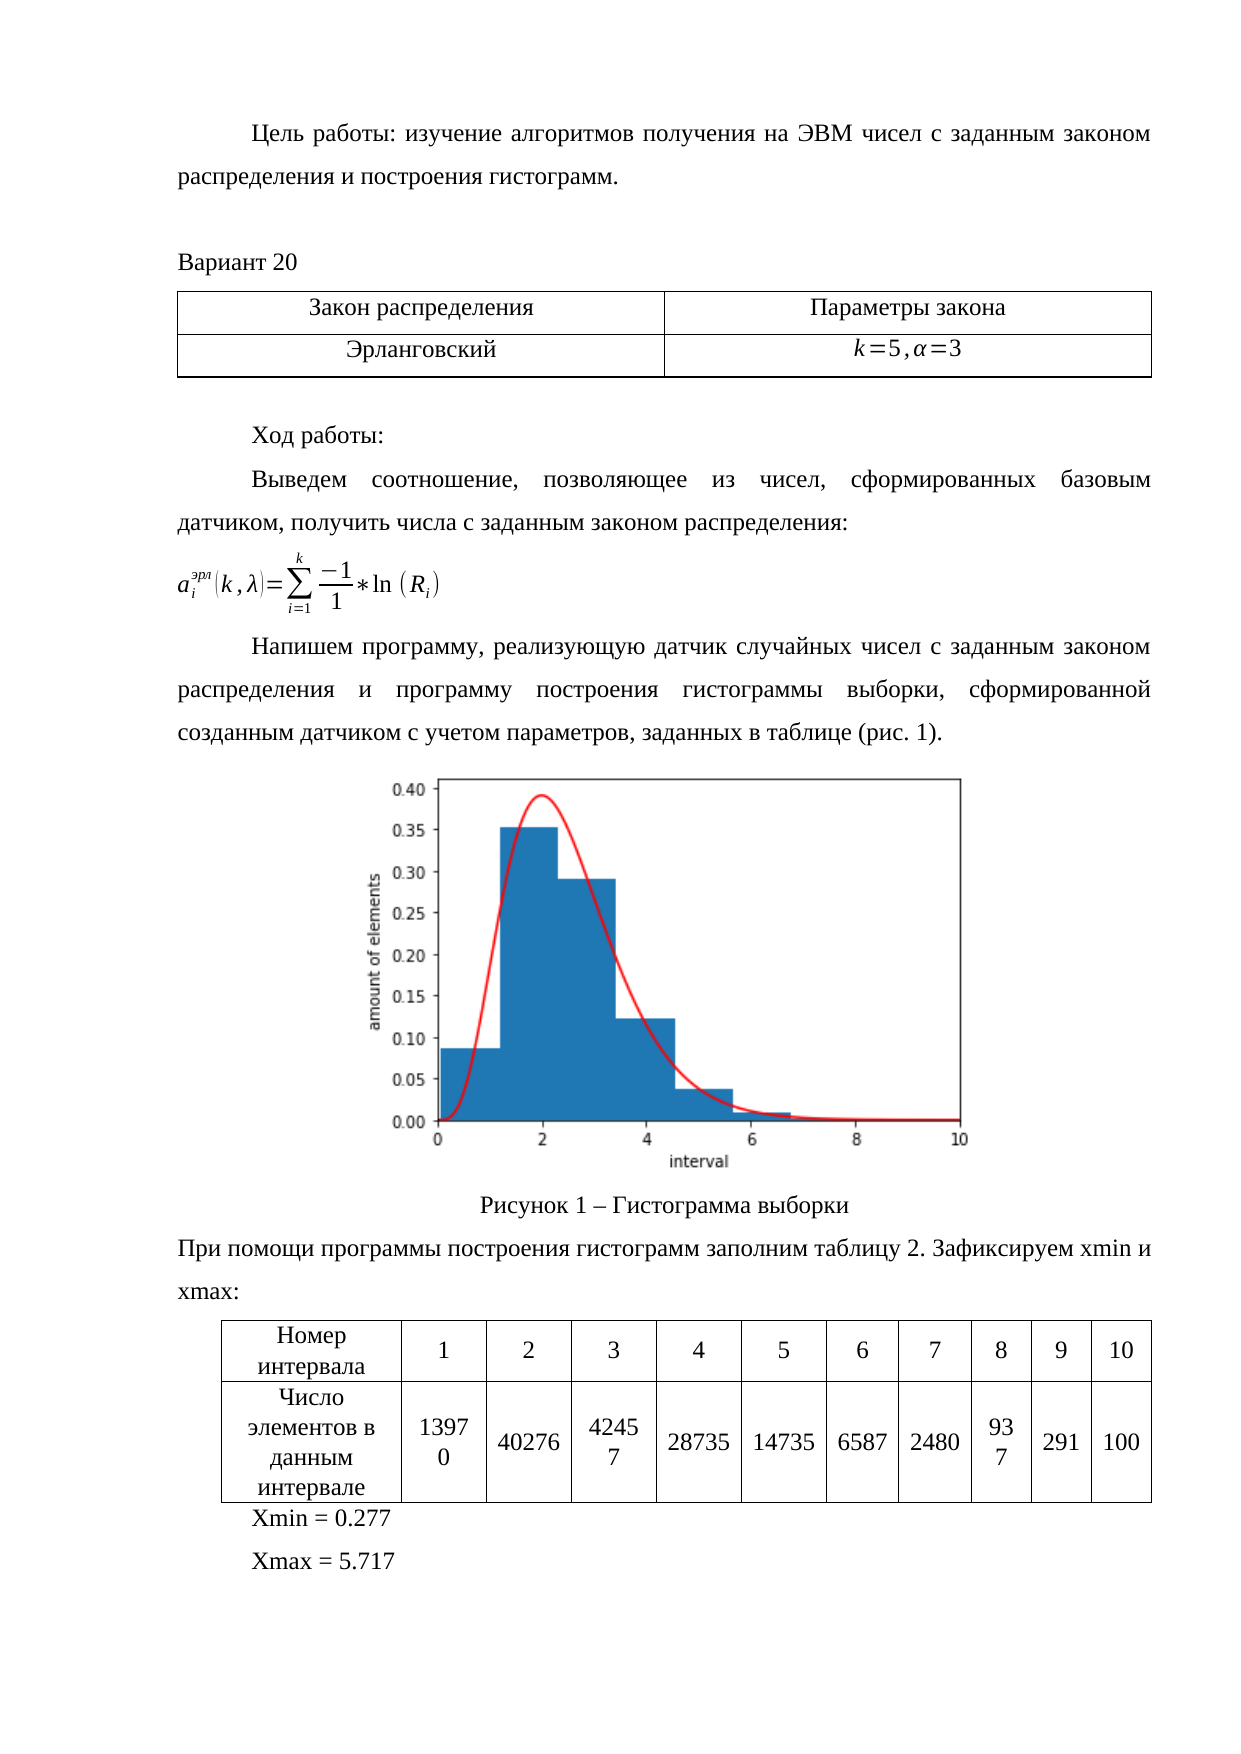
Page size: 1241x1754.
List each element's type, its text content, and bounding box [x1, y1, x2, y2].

table_cell 14735 [742, 1382, 826, 1502]
table_cell Число элементов в данным интервале [222, 1382, 401, 1502]
table_header Номер интервала [222, 1321, 401, 1381]
table_cell 42457 [572, 1382, 656, 1502]
table_header 10 [1092, 1321, 1151, 1381]
table_header 7 [899, 1321, 971, 1381]
table_header 1 [402, 1321, 486, 1381]
table_header 4 [657, 1321, 741, 1381]
picture [344, 760, 985, 1177]
text Ход работы: [177, 421, 1152, 449]
table_cell 100 [1092, 1382, 1151, 1502]
table_cell [665, 335, 1151, 376]
text Вариант 20 [177, 247, 1152, 276]
table_cell 40276 [487, 1382, 571, 1502]
table_header 2 [487, 1321, 571, 1381]
table_cell Эрланговский [178, 335, 664, 376]
table_header 5 [742, 1321, 826, 1381]
text Рисунок 1 – Гистограмма выборки [177, 1190, 1152, 1219]
table_header 6 [827, 1321, 898, 1381]
table_cell 6587 [827, 1382, 898, 1502]
table_header Параметры закона [665, 292, 1151, 333]
table_header 3 [572, 1321, 656, 1381]
text Xmin = 0.277 [177, 1503, 1152, 1532]
table_header Закон распределения [178, 292, 664, 333]
table_header 9 [1032, 1321, 1091, 1381]
text Xmax = 5.717 [177, 1546, 1152, 1575]
table_cell 28735 [657, 1382, 741, 1502]
text При помощи программы построения гистограмм заполним таблицу 2. Зафиксируем xmin и xmax: [177, 1233, 1152, 1305]
text Напишем программу, реализующую датчик случайных чисел с заданным законом распределения и программу построения гистограммы выборки, сформированной созданным датчиком с учетом параметров, заданных в таблице (рис. 1). [177, 631, 1152, 746]
text Цель работы: изучение алгоритмов получения на ЭВМ чисел с заданным законом распределения и построения гистограмм. [177, 118, 1152, 190]
table_cell 937 [972, 1382, 1031, 1502]
table_header 8 [972, 1321, 1031, 1381]
table_cell 2480 [899, 1382, 971, 1502]
table_cell 291 [1032, 1382, 1091, 1502]
table_cell 13970 [402, 1382, 486, 1502]
text Выведем соотношение, позволяющее из чисел, сформированных базовым датчиком, получить числа с заданным законом распределения: [177, 464, 1152, 536]
